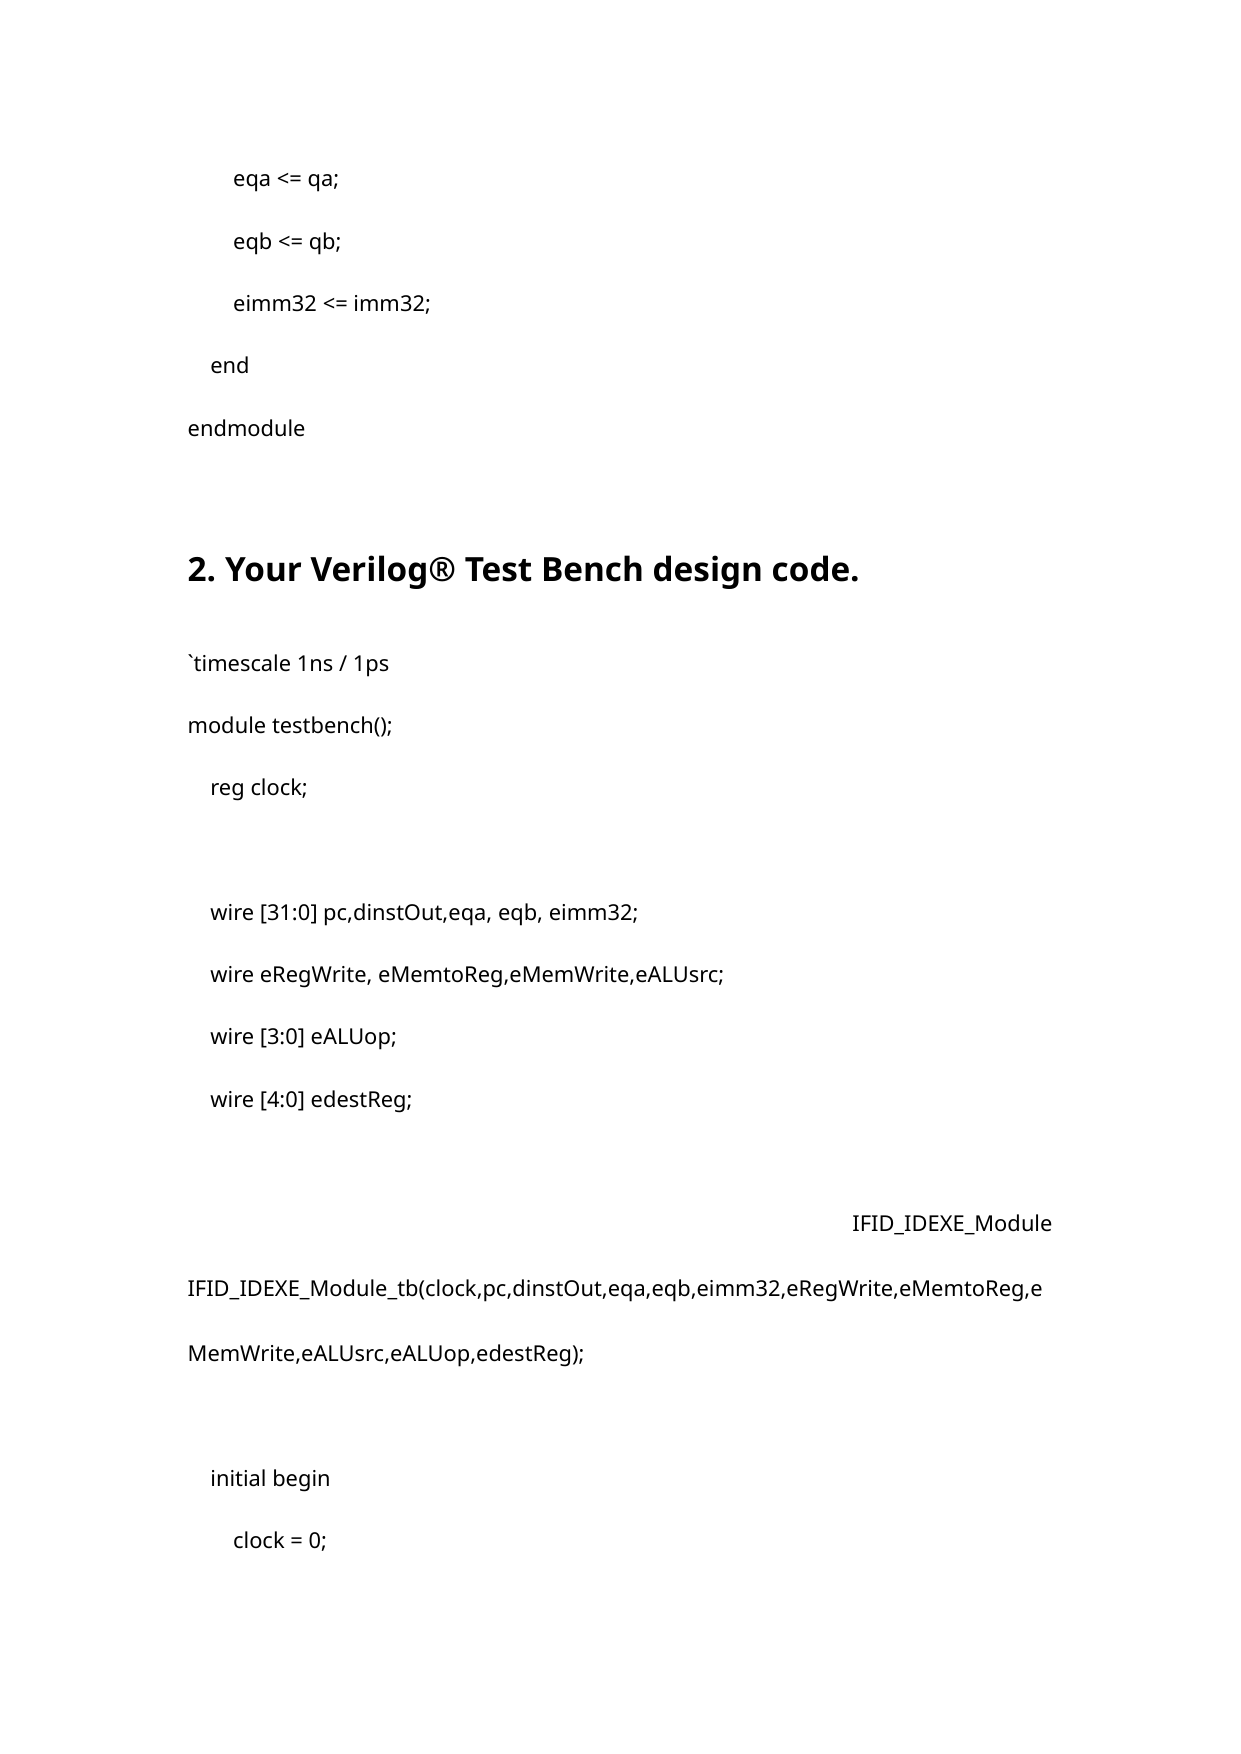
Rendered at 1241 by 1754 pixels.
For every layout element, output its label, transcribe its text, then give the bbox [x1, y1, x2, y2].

text wire eRegWrite, eMemtoReg,eMemWrite,eALUsrc; [187, 958, 1053, 990]
text wire [31:0] pc,dinstOut,eqa, eqb, eimm32; [187, 895, 1053, 928]
text `timescale 1ns / 1ps [187, 646, 1053, 679]
text wire [4:0] edestReg; [187, 1082, 1053, 1115]
subtitle Your Verilog® Test Bench design code. [187, 536, 1053, 601]
text module testbench(); [187, 708, 1053, 741]
text eqa <= qa; [187, 162, 1053, 194]
text end [187, 349, 1053, 381]
text clock = 0; [187, 1524, 1053, 1556]
text eimm32 <= imm32; [187, 287, 1053, 319]
text reg clock; [187, 771, 1053, 803]
text initial begin [187, 1461, 1053, 1494]
text eqb <= qb; [187, 224, 1053, 257]
text wire [3:0] eALUop; [187, 1020, 1053, 1052]
text IFID_IDEXE_Module IFID_IDEXE_Module_tb(clock,pc,dinstOut,eqa,eqb,eimm32,eRegWrite,eMemtoReg,eMemWrite,eALUsrc,eALUop,edestReg); [187, 1207, 1053, 1369]
text endmodule [187, 411, 1053, 444]
